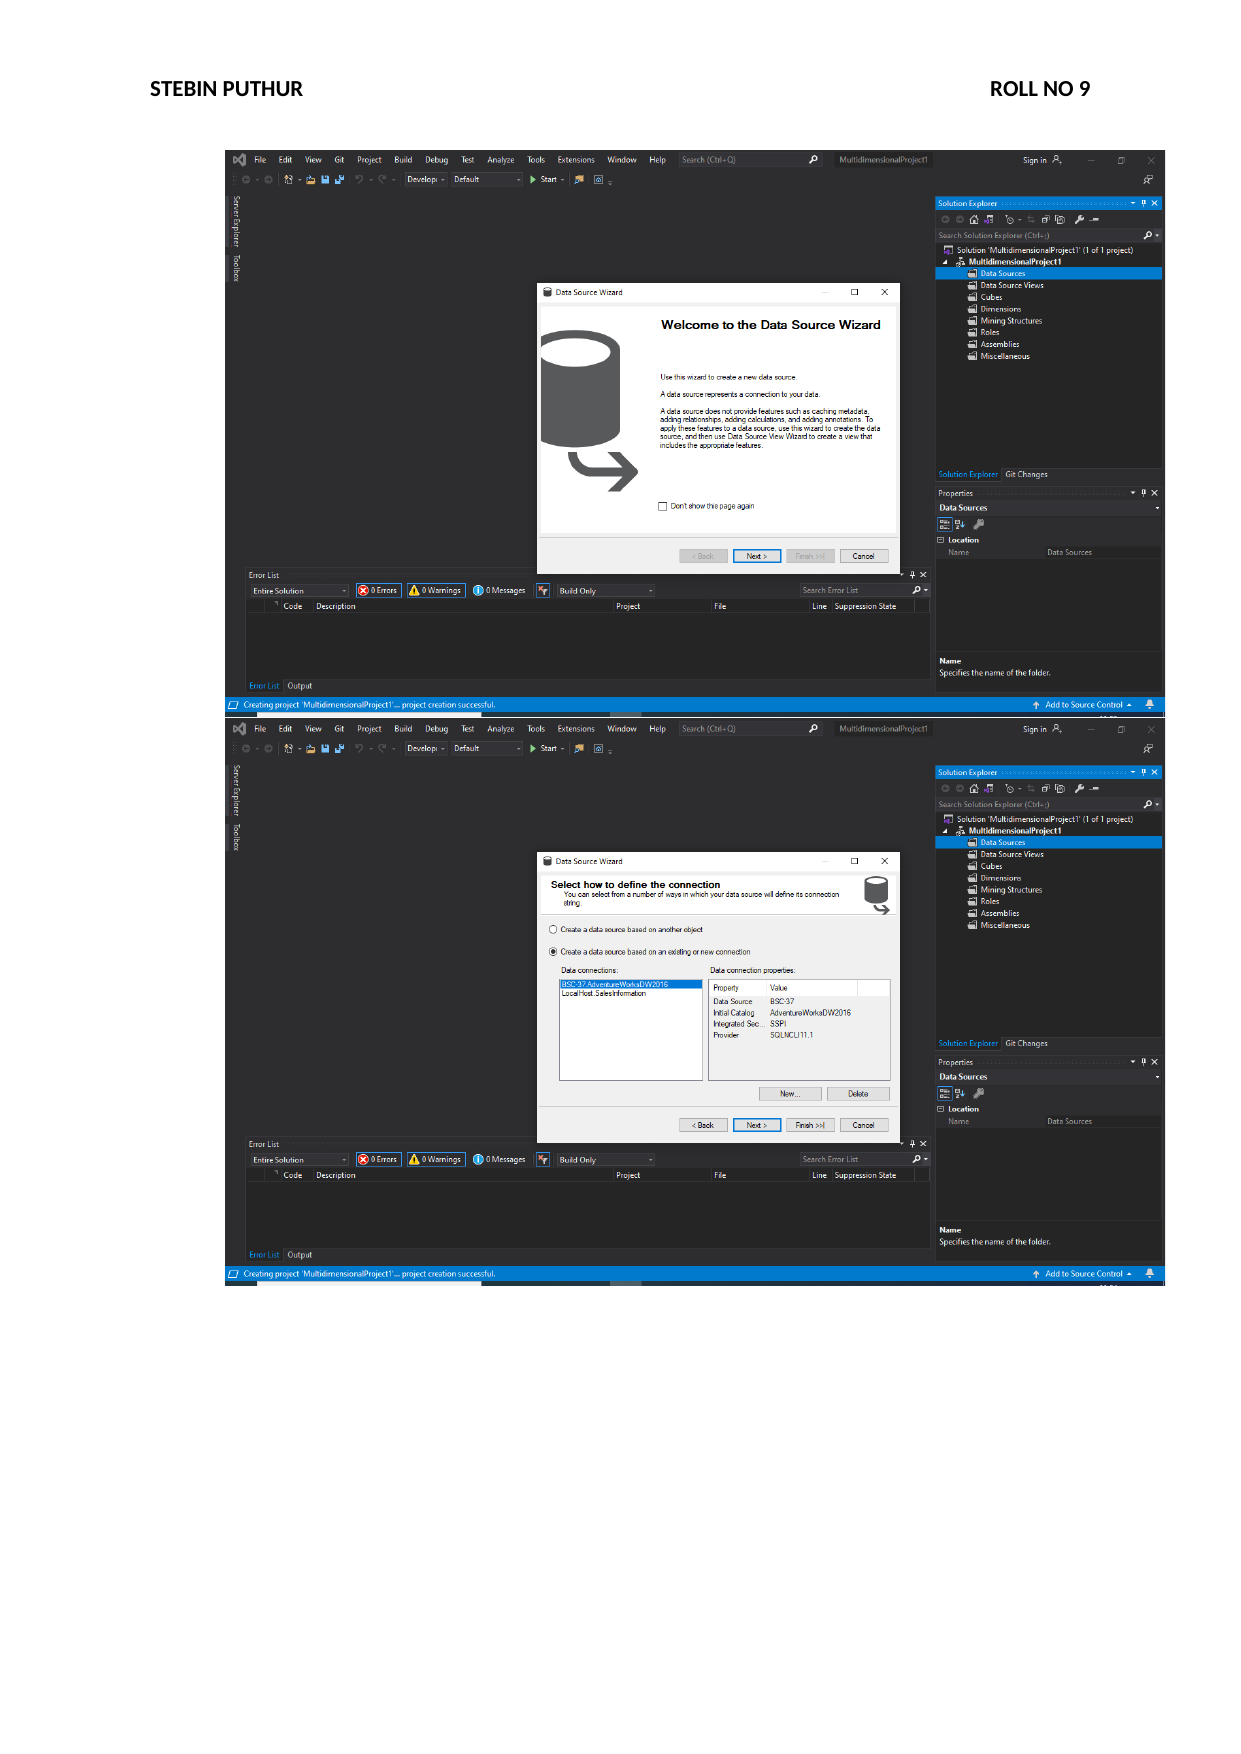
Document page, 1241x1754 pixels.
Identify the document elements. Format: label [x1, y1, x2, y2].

picture [225, 150, 1166, 717]
picture [225, 718, 1166, 1286]
